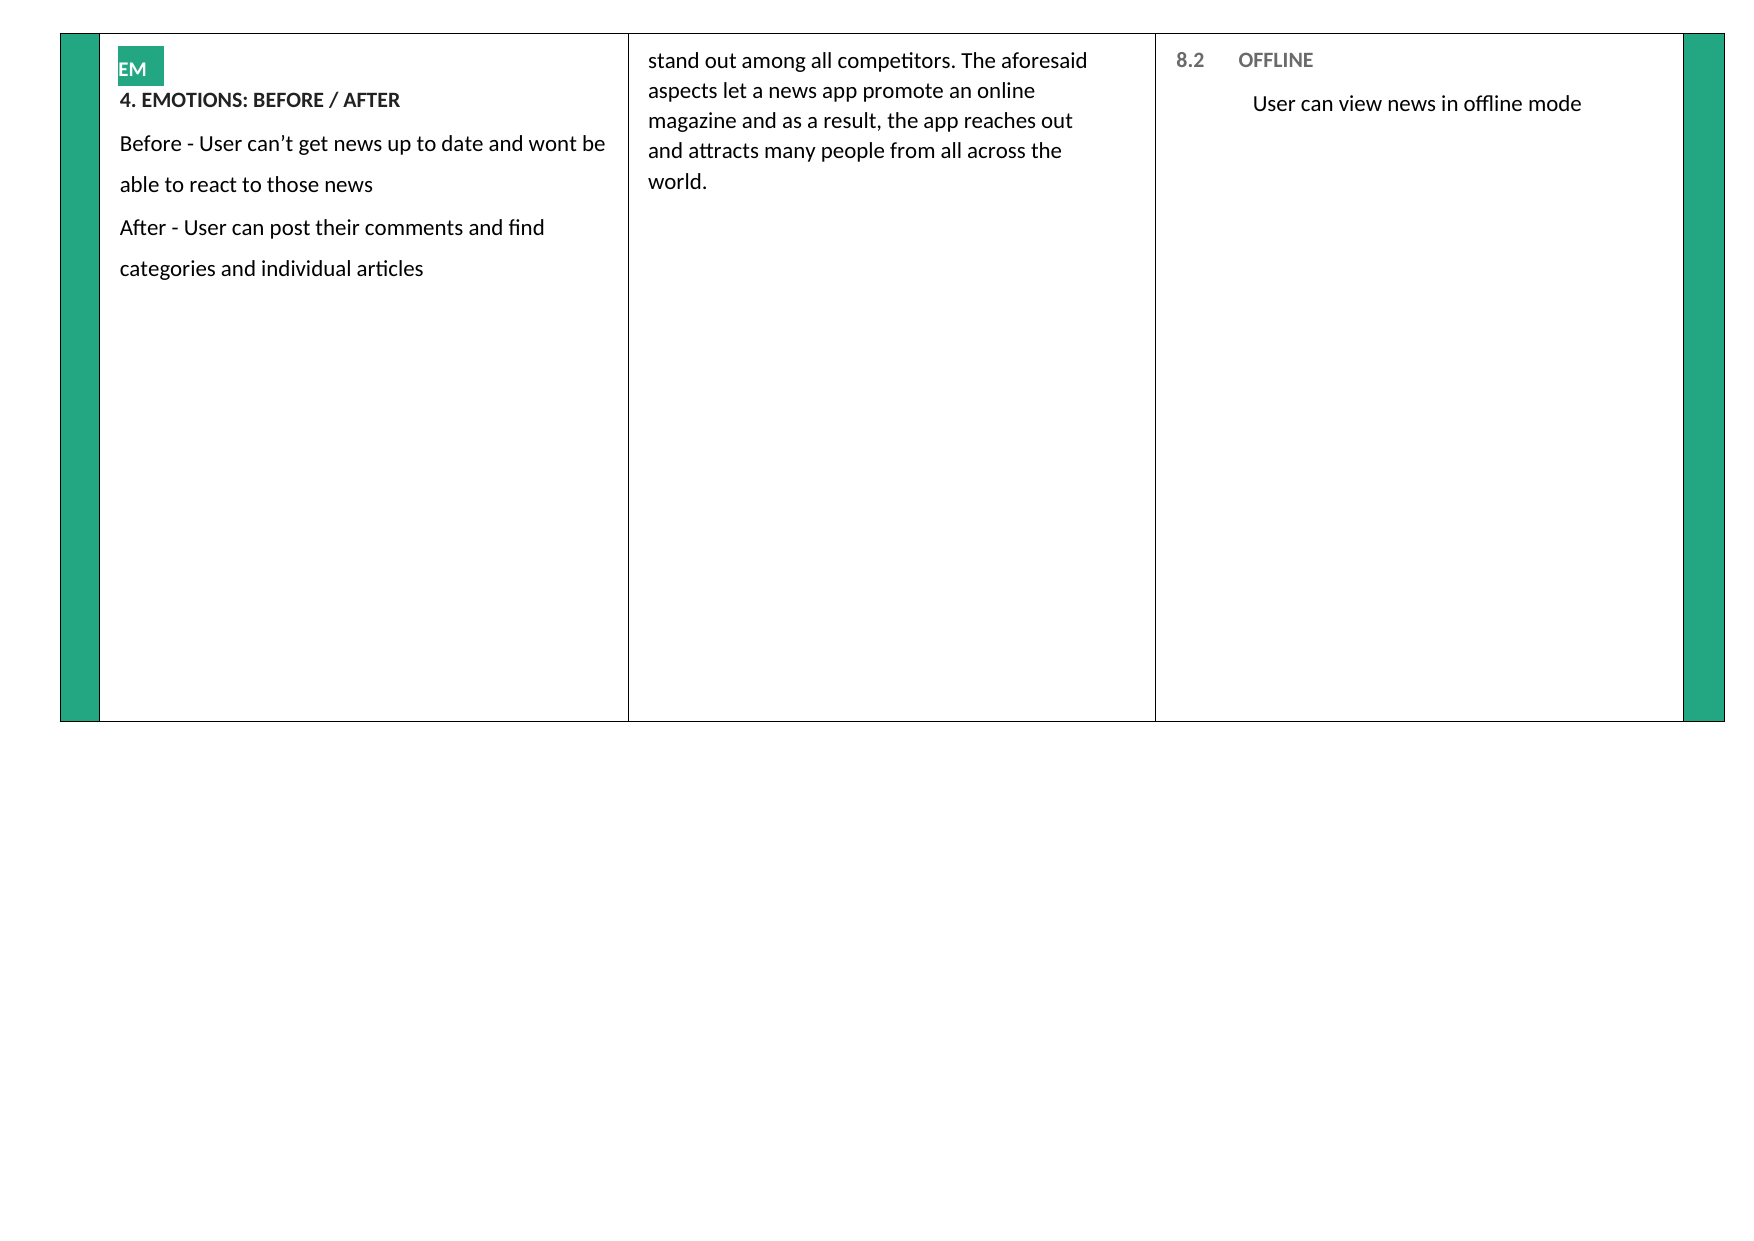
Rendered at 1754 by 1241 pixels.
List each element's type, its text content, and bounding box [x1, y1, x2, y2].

table_header 8.CHANNELS of BEHAVIOUR 8.1 ONLINE User can access all kind of news in many forms 8.2 OFFLINE User can view news in offline mode [1156, 34, 1683, 721]
table_header [61, 34, 99, 721]
table_cell 4. EMOTIONS: BEFORE / AFTER Before - User can’t get news up to date and wont be able to react to those news After - User can post their comments and find categories and individual articles [100, 34, 628, 721]
table_header 10. YOUR SOLUTION Evident that developing a news app helps you stand out among all competitors. The aforesaid aspects let a news app promote an online magazine and as a result, the app reaches out and attracts many people from all across the world. [629, 34, 1155, 721]
table_header [1684, 34, 1724, 721]
